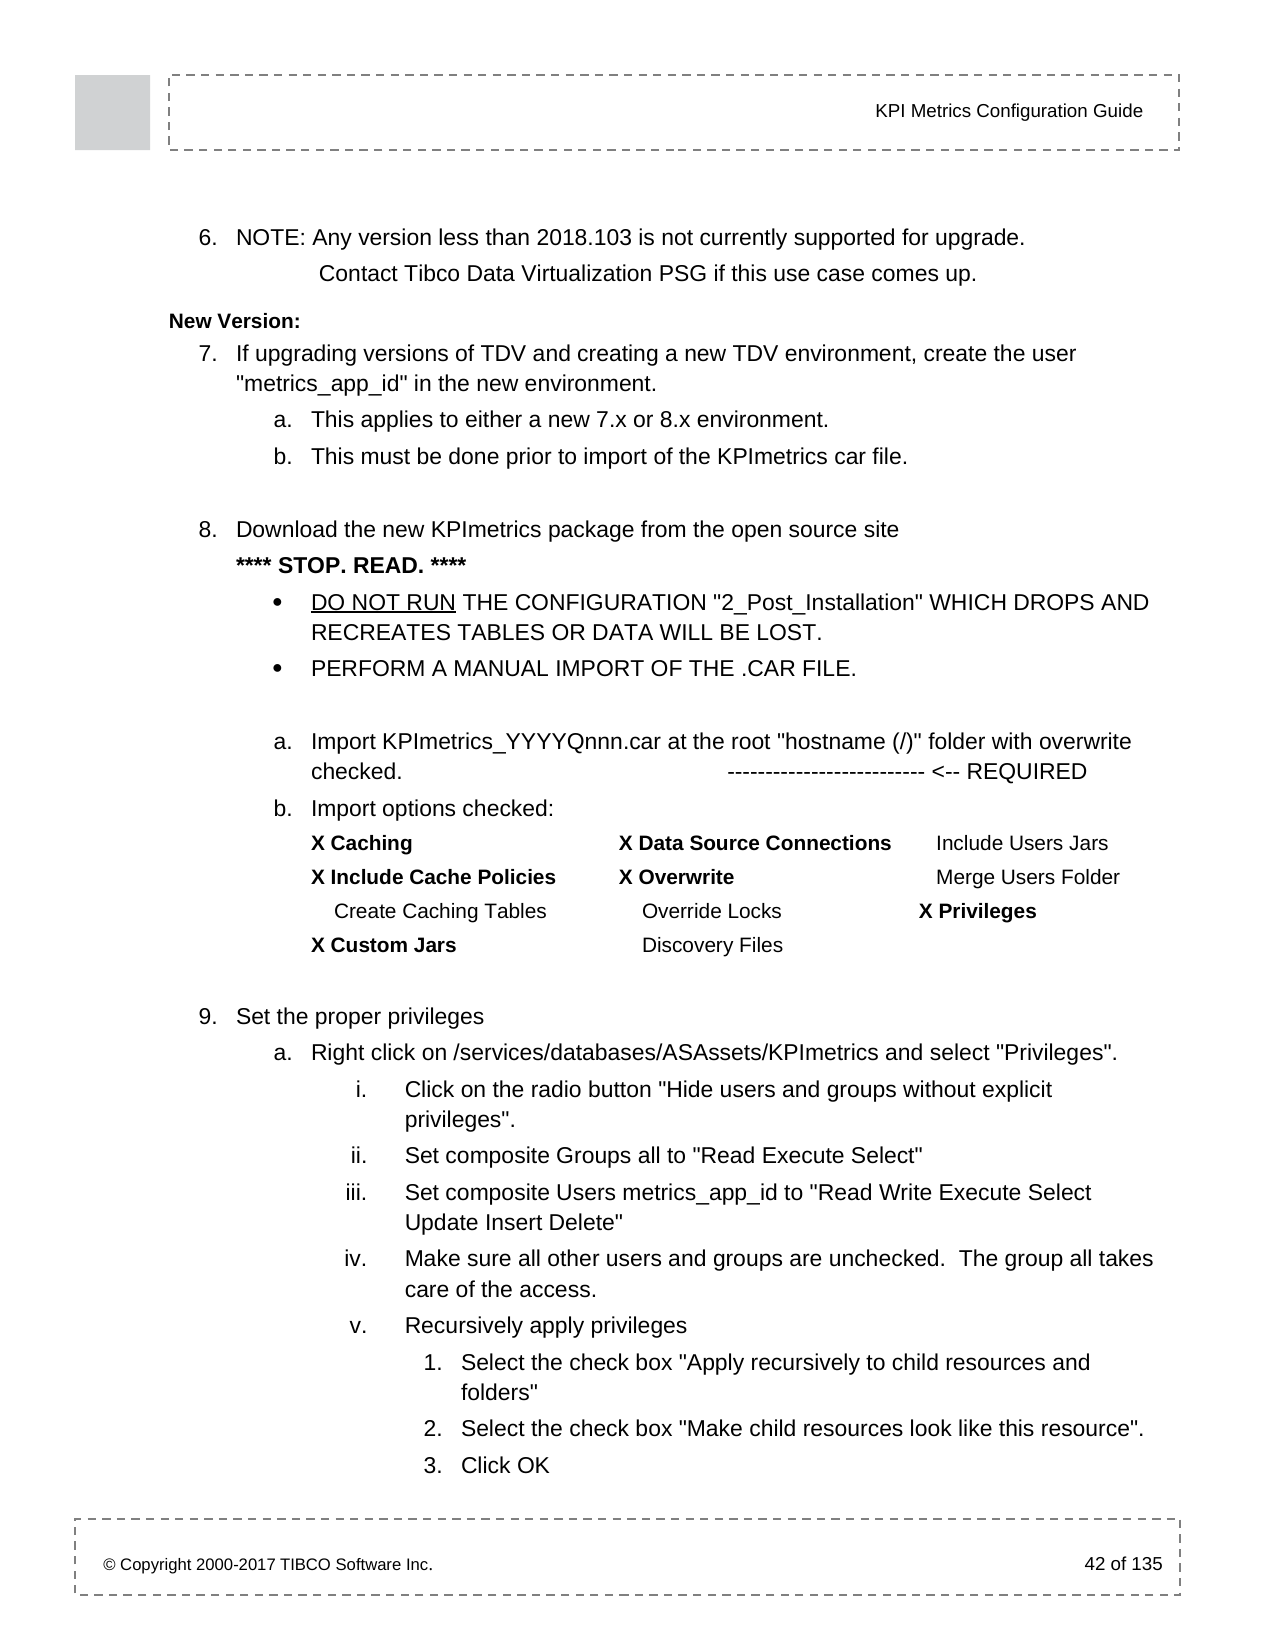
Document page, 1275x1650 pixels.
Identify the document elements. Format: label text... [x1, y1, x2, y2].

text Create Caching Tables Override Locks X Privileges [311, 899, 1161, 923]
text **** STOP. READ. **** [236, 552, 1161, 578]
subtitle New Version: [169, 309, 1162, 333]
list Click OK [423, 1452, 1161, 1478]
list Import options checked: [273, 795, 1161, 821]
text Contact Tibco Data Virtualization PSG if this use case comes up. [319, 260, 1161, 287]
list Download the new KPImetrics package from the open source site [198, 516, 1161, 542]
list Set composite Groups all to "Read Execute Select" [367, 1142, 1161, 1169]
list Import KPImetrics_YYYYQnnn.car at the root "hostname (/)" folder with overwrite checked. -------------------------- <-- REQUIRED [273, 728, 1161, 785]
list Select the check box "Make child resources look like this resource". [423, 1415, 1161, 1442]
list PERFORM A MANUAL IMPORT OF THE .CAR FILE. [273, 655, 1161, 682]
list Click on the radio button "Hide users and groups without explicit privileges". [367, 1076, 1161, 1132]
list This must be done prior to import of the KPImetrics car file. [273, 443, 1161, 469]
list Recursively apply privileges [367, 1312, 1161, 1338]
list DO NOT RUN THE CONFIGURATION "2_Post_Installation" WHICH DROPS AND RECREATES TABLES OR DATA WILL BE LOST. [273, 588, 1161, 645]
text X Include Cache Policies X Overwrite Merge Users Folder [311, 865, 1161, 889]
list Right click on /services/databases/ASAssets/KPImetrics and select "Privileges". [273, 1039, 1161, 1066]
list This applies to either a new 7.x or 8.x environment. [273, 406, 1161, 433]
list If upgrading versions of TDV and creating a new TDV environment, create the user "metrics_app_id" in the new environment. [198, 339, 1161, 396]
text X Caching X Data Source Connections Include Users Jars [311, 831, 1161, 855]
list Set the proper privileges [198, 1003, 1161, 1029]
list Set composite Users metrics_app_id to "Read Write Execute Select Update Insert Delete" [367, 1179, 1161, 1235]
text X Custom Jars Discovery Files [311, 932, 1161, 956]
list Select the check box "Apply recursively to child resources and folders" [423, 1348, 1161, 1405]
list NOTE: Any version less than 2018.103 is not currently supported for upgrade. [198, 224, 1161, 250]
list Make sure all other users and groups are unchecked. The group all takes care of the access. [367, 1245, 1161, 1302]
